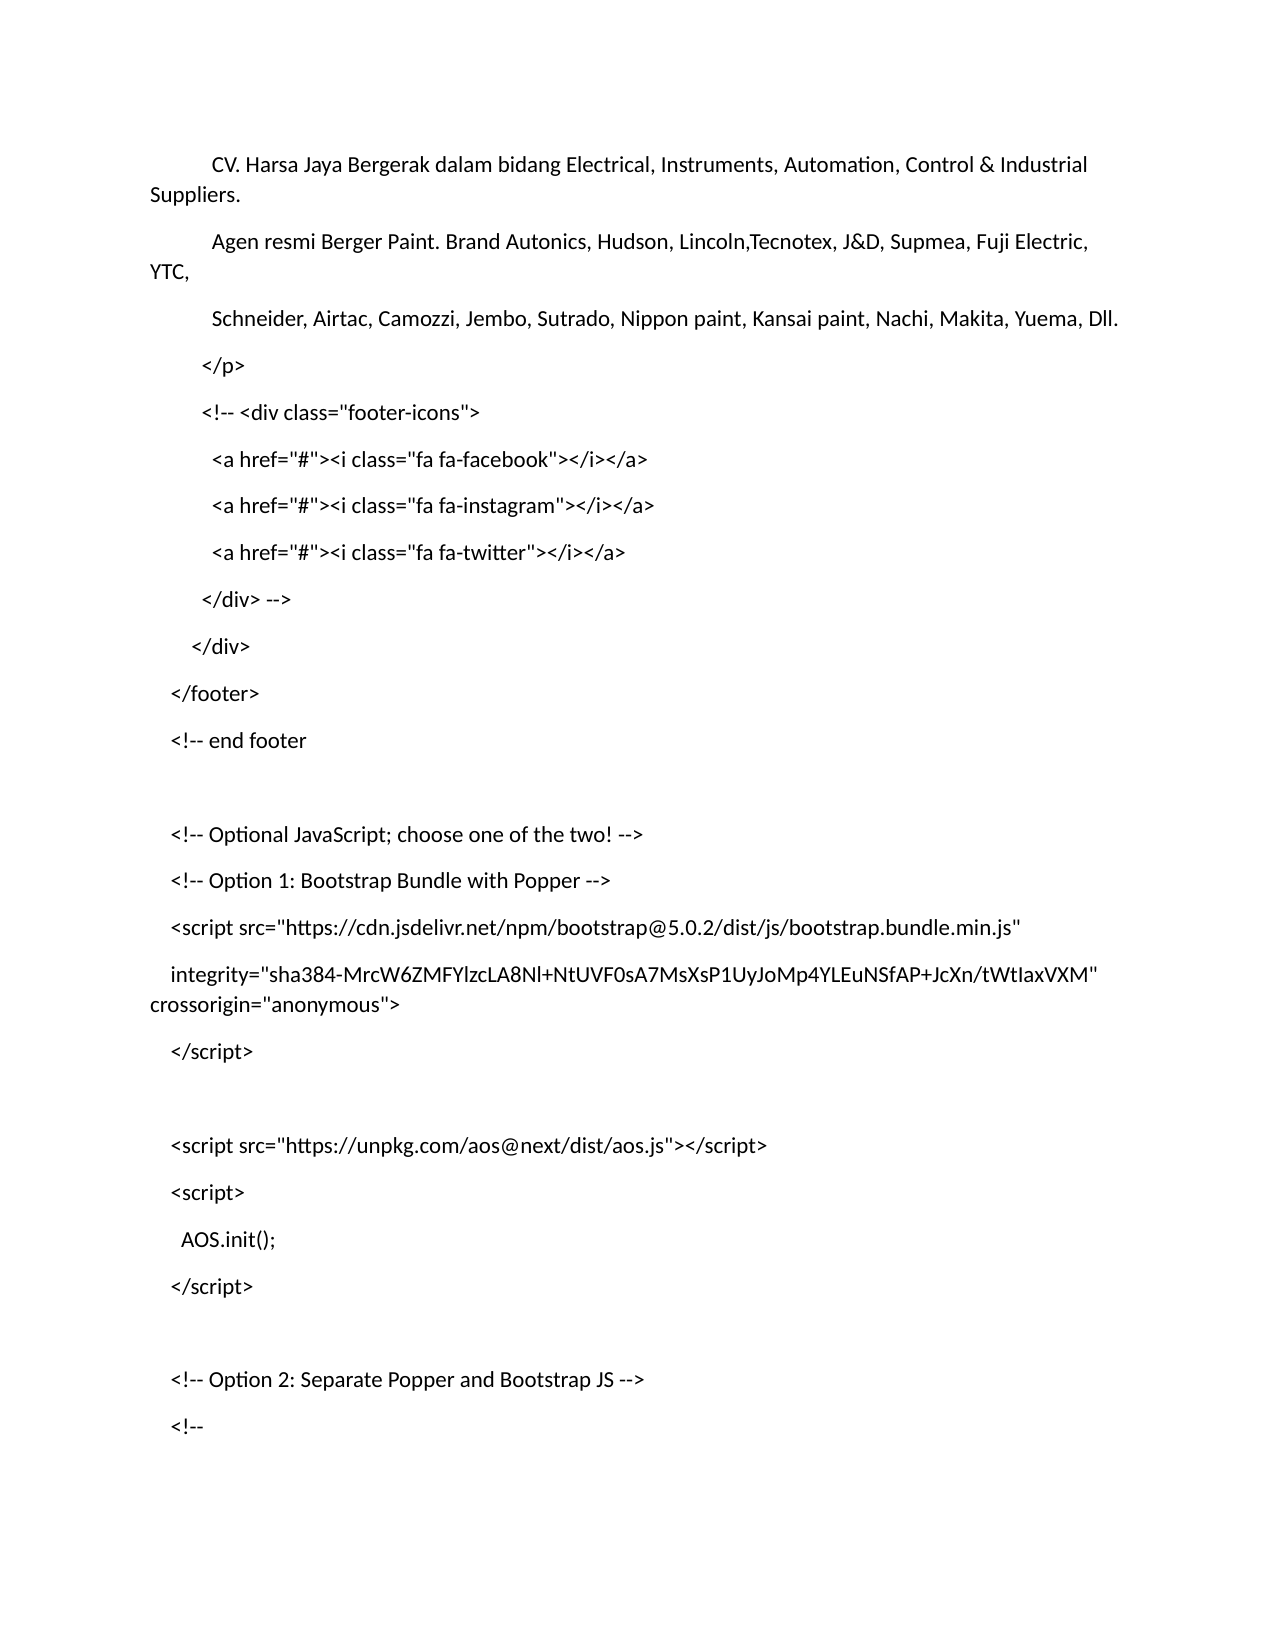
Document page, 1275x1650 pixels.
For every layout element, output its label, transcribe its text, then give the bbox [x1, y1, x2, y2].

text <!-- end footer [150, 726, 1125, 754]
text </p> [150, 351, 1125, 379]
text <a href="#"><i class="fa fa-instagram"></i></a> [150, 492, 1125, 520]
text <a href="#"><i class="fa fa-facebook"></i></a> [150, 445, 1125, 473]
text <!-- <div class="footer-icons"> [150, 398, 1125, 426]
text Schneider, Airtac, Camozzi, Jembo, Sutrado, Nippon paint, Kansai paint, Nachi, Makita, Yuema, Dll. [150, 304, 1125, 332]
text AOS.init(); [150, 1225, 1125, 1253]
text <script src="https://cdn.jsdelivr.net/npm/bootstrap@5.0.2/dist/js/bootstrap.bundle.min.js" [150, 913, 1125, 942]
text integrity="sha384-MrcW6ZMFYlzcLA8Nl+NtUVF0sA7MsXsP1UyJoMp4YLEuNSfAP+JcXn/tWtIaxVXM" crossorigin="anonymous"> [150, 960, 1125, 1019]
text </script> [150, 1037, 1125, 1066]
text <!-- Optional JavaScript; choose one of the two! --> [150, 820, 1125, 848]
text Agen resmi Berger Paint. Brand Autonics, Hudson, Lincoln,Tecnotex, J&D, Supmea, Fuji Electric, YTC, [150, 227, 1125, 285]
text </div> --> [150, 585, 1125, 613]
text </footer> [150, 679, 1125, 707]
text CV. Harsa Jaya Bergerak dalam bidang Electrical, Instruments, Automation, Control & Industrial Suppliers. [150, 150, 1125, 208]
text </script> [150, 1272, 1125, 1300]
text <!-- Option 2: Separate Popper and Bootstrap JS --> [150, 1366, 1125, 1394]
text <!-- [150, 1412, 1125, 1441]
text <a href="#"><i class="fa fa-twitter"></i></a> [150, 538, 1125, 567]
text <script> [150, 1178, 1125, 1206]
text <script src="https://unpkg.com/aos@next/dist/aos.js"></script> [150, 1131, 1125, 1159]
text </div> [150, 632, 1125, 660]
text <!-- Option 1: Bootstrap Bundle with Popper --> [150, 867, 1125, 895]
